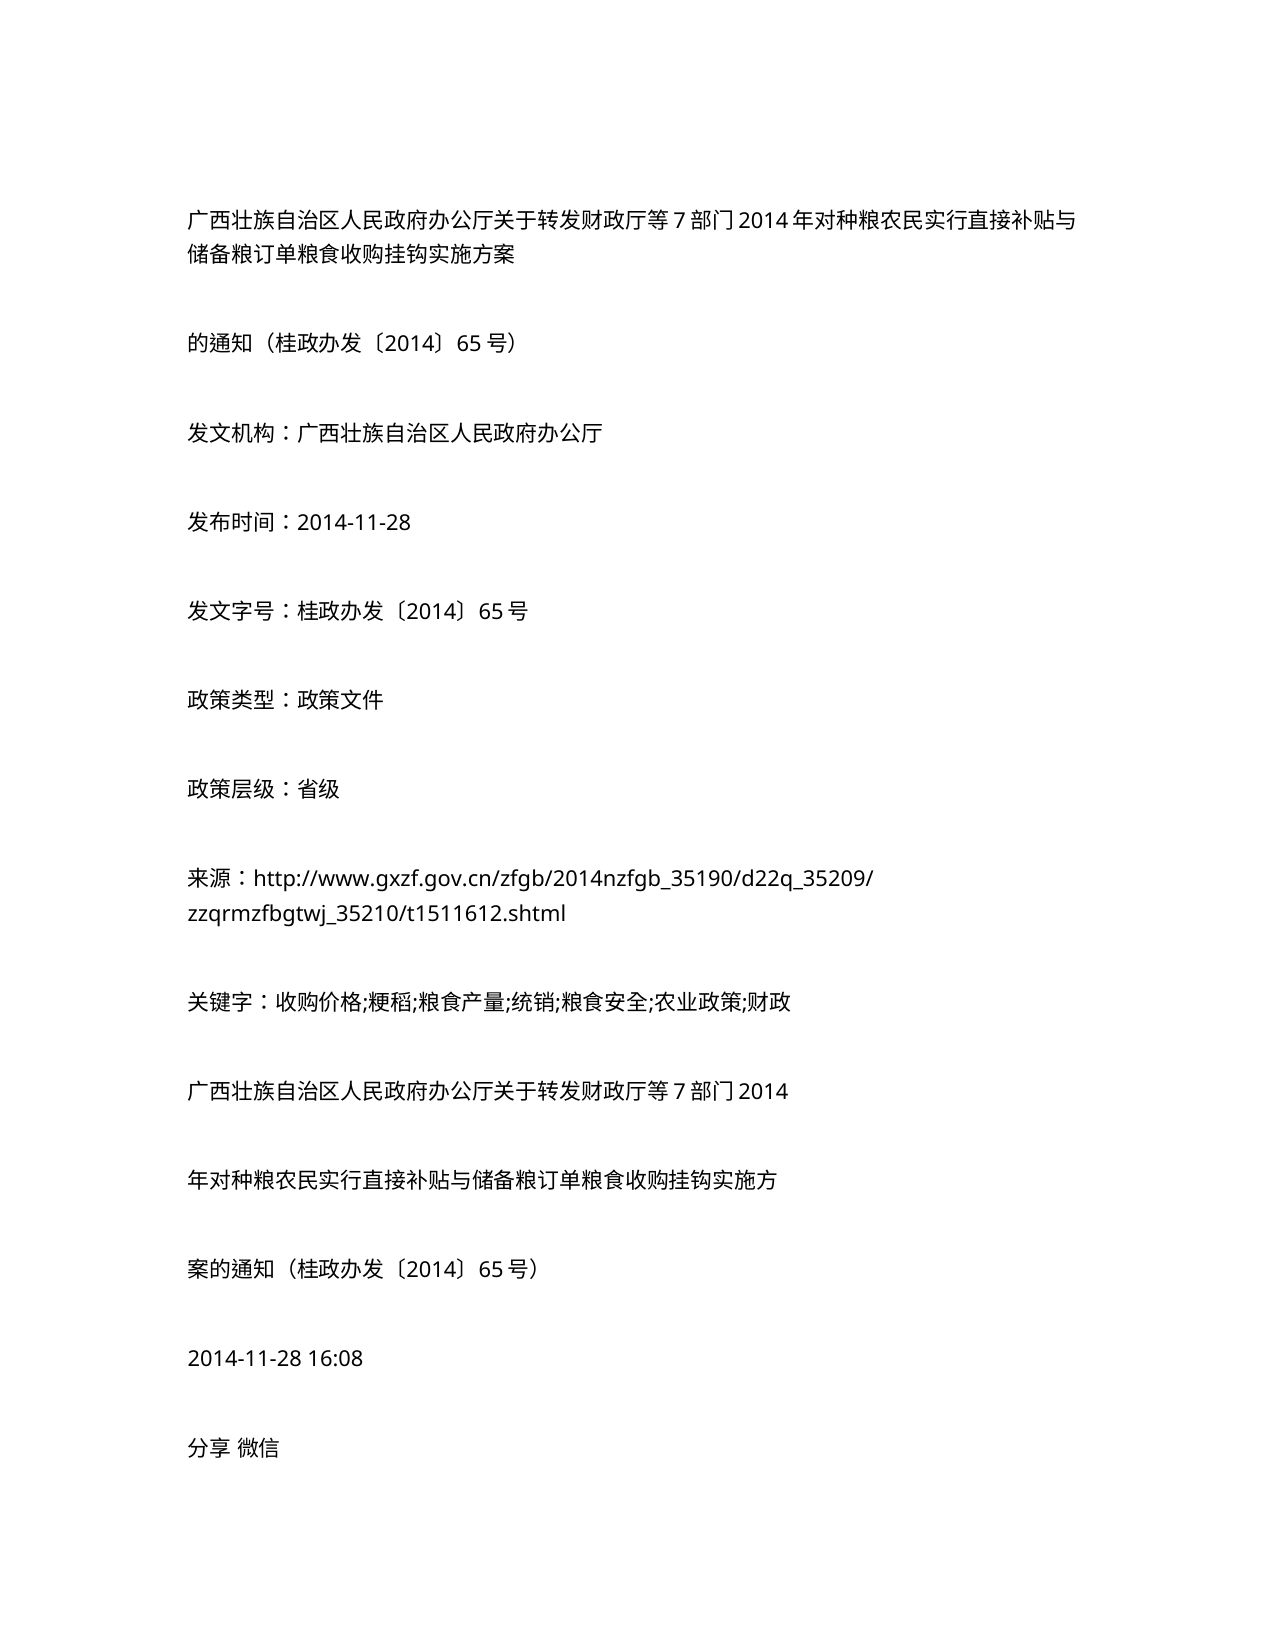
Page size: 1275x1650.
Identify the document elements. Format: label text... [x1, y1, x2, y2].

text 关键字：收购价格;粳稻;粮食产量;统销;粮食安全;农业政策;财政 [187, 987, 1087, 1051]
text 2014-11-28 16:08 [187, 1343, 1087, 1407]
text 政策类型：政策文件 [187, 685, 1087, 749]
text 来源：http://www.gxzf.gov.cn/zfgb/2014nzfgb_35190/d22q_35209/zzqrmzfbgtwj_35210/t1511612.shtml [187, 863, 1087, 961]
text 分享 微信 [187, 1432, 1087, 1496]
text 年对种粮农民实行直接补贴与储备粮订单粮食收购挂钩实施方 [187, 1165, 1087, 1229]
text 广西壮族自治区人民政府办公厅关于转发财政厅等7部门2014年对种粮农民实行直接补贴与储备粮订单粮食收购挂钩实施方案 [187, 205, 1087, 303]
text 政策层级：省级 [187, 774, 1087, 838]
text 发文字号：桂政办发〔2014〕65号 [187, 596, 1087, 660]
text 广西壮族自治区人民政府办公厅关于转发财政厅等7部门2014 [187, 1076, 1087, 1140]
text 发布时间：2014-11-28 [187, 507, 1087, 571]
text 案的通知（桂政办发〔2014〕65号） [187, 1254, 1087, 1318]
text 发文机构：广西壮族自治区人民政府办公厅 [187, 417, 1087, 481]
text 的通知（桂政办发〔2014〕65号） [187, 328, 1087, 392]
